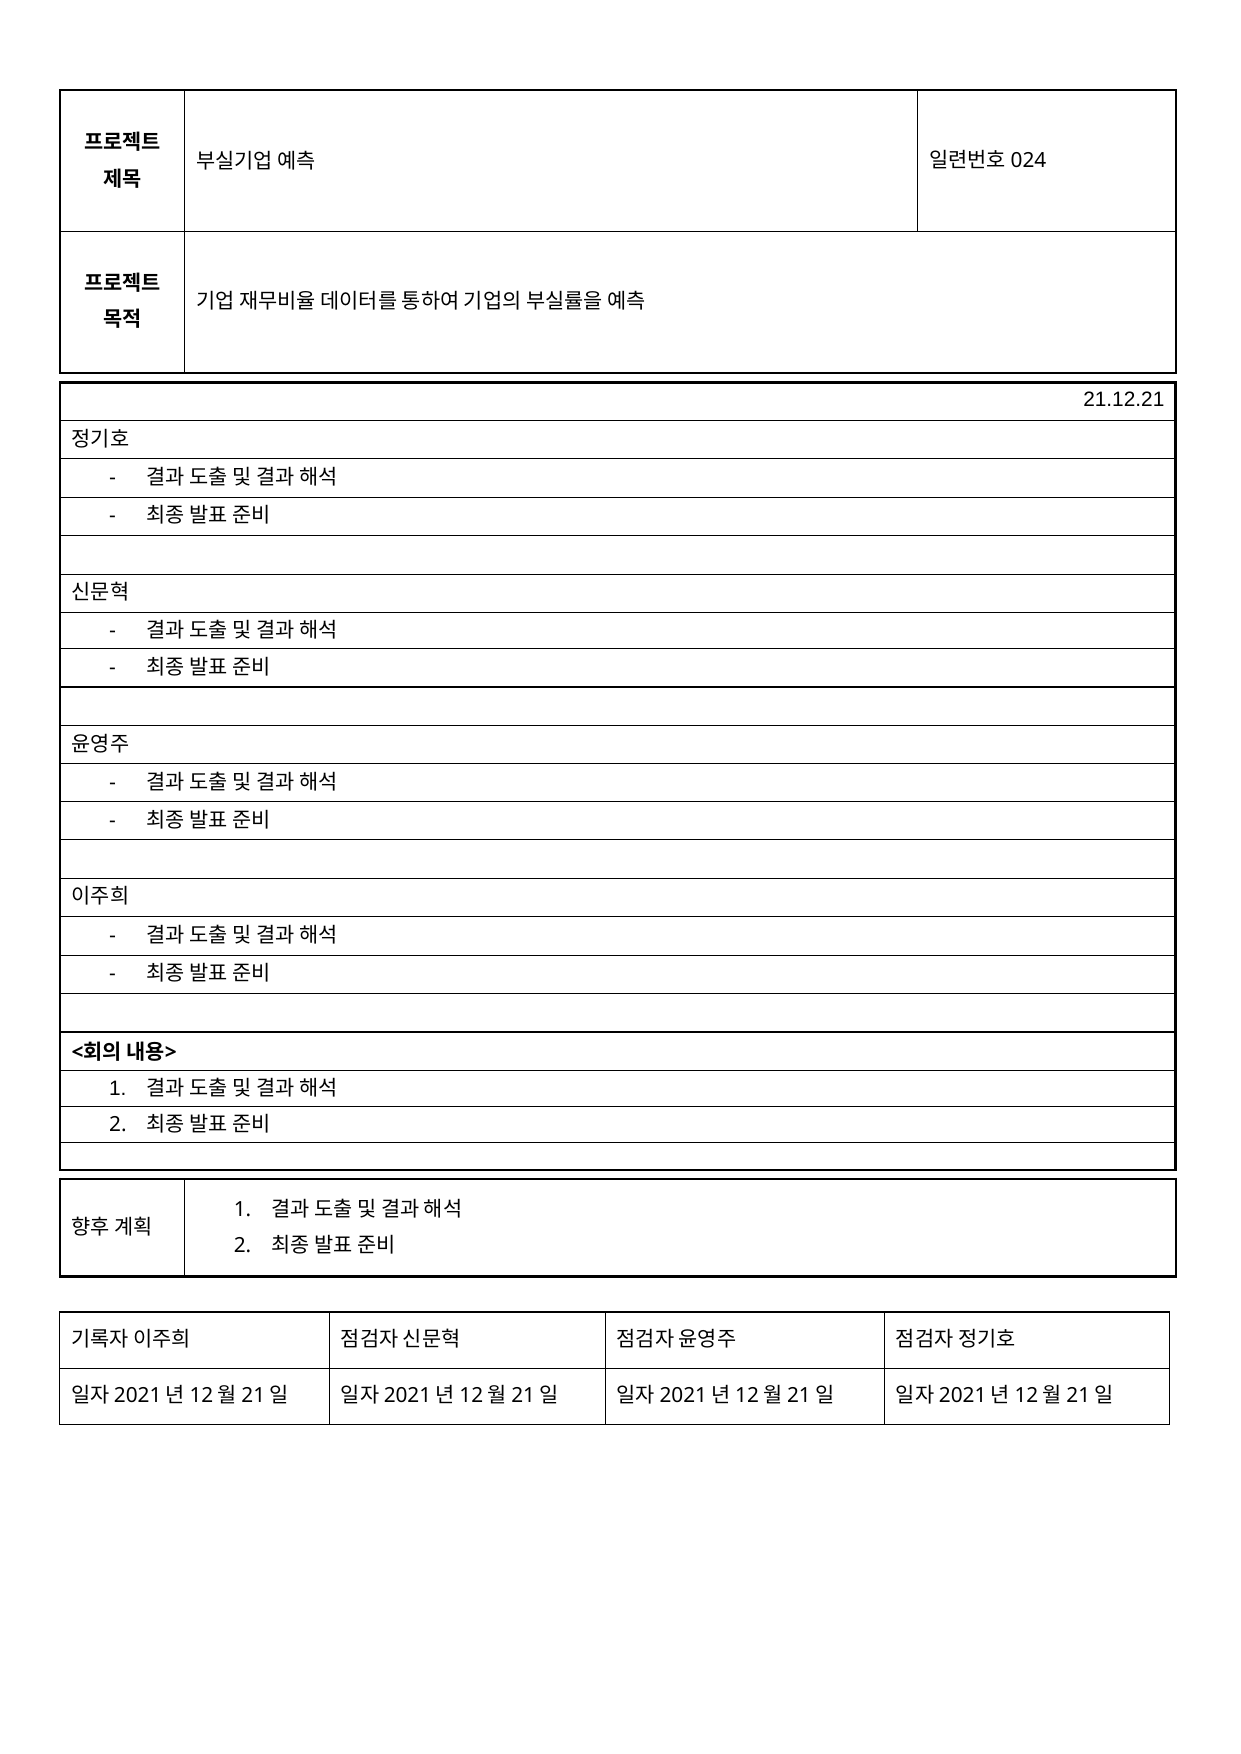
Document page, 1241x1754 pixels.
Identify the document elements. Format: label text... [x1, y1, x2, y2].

table_cell [61, 726, 1174, 763]
table_cell 최종 발표 준비 [61, 802, 1174, 839]
table_cell 일자 2021년 12월 21일 [606, 1369, 884, 1424]
table_cell 결과 도출 및 결과 해석 [61, 459, 1174, 497]
table_cell 결과 도출 및 결과 해석 [61, 613, 1174, 648]
table_cell 결과 도출 및 결과 해석 [61, 764, 1174, 801]
table_cell 기업 재무비율 데이터를 통하여 기업의 부실률을 예측 [185, 232, 1175, 372]
table_header 일련번호 024 [918, 91, 1175, 231]
table_cell 최종 발표 준비 [61, 649, 1174, 686]
table_cell [61, 575, 1174, 612]
table_cell 최종 발표 준비 [61, 956, 1174, 993]
table_cell [61, 1143, 1174, 1168]
table_header 프로젝트 제목 [61, 91, 184, 231]
table_header 향후 계획 [61, 1180, 184, 1275]
table_header 21.12.21 [61, 384, 1174, 420]
table_cell 프로젝트 목적 [61, 232, 184, 372]
table_cell 일자 2021년 12월 21일 [330, 1369, 605, 1424]
table_cell 결과 도출 및 결과 해석 [61, 1071, 1174, 1106]
table_cell [61, 840, 1174, 878]
table_cell [61, 994, 1174, 1031]
table_cell 일자 2021년 12월 21일 [885, 1369, 1169, 1424]
table_cell 일자 2021년 12월 21일 [60, 1369, 329, 1424]
table_header 점검자 윤영주 [606, 1313, 884, 1368]
table_header 부실기업 예측 [185, 91, 917, 231]
table_cell [61, 879, 1174, 916]
table_cell <회의 내용> [61, 1033, 1174, 1070]
table_header 점검자 신문혁 [330, 1313, 605, 1368]
table_cell 결과 도출 및 결과 해석 [61, 917, 1174, 954]
table_cell [61, 688, 1174, 725]
table_cell 최종 발표 준비 [61, 498, 1174, 535]
table_cell [61, 421, 1174, 458]
table_header 점검자 정기호 [885, 1313, 1169, 1368]
table_header 기록자 이주희 [60, 1313, 329, 1368]
table_header 결과 도출 및 결과 해석 최종 발표 준비 [185, 1180, 1175, 1275]
table_cell [61, 536, 1174, 573]
table_cell 최종 발표 준비 [61, 1107, 1174, 1142]
